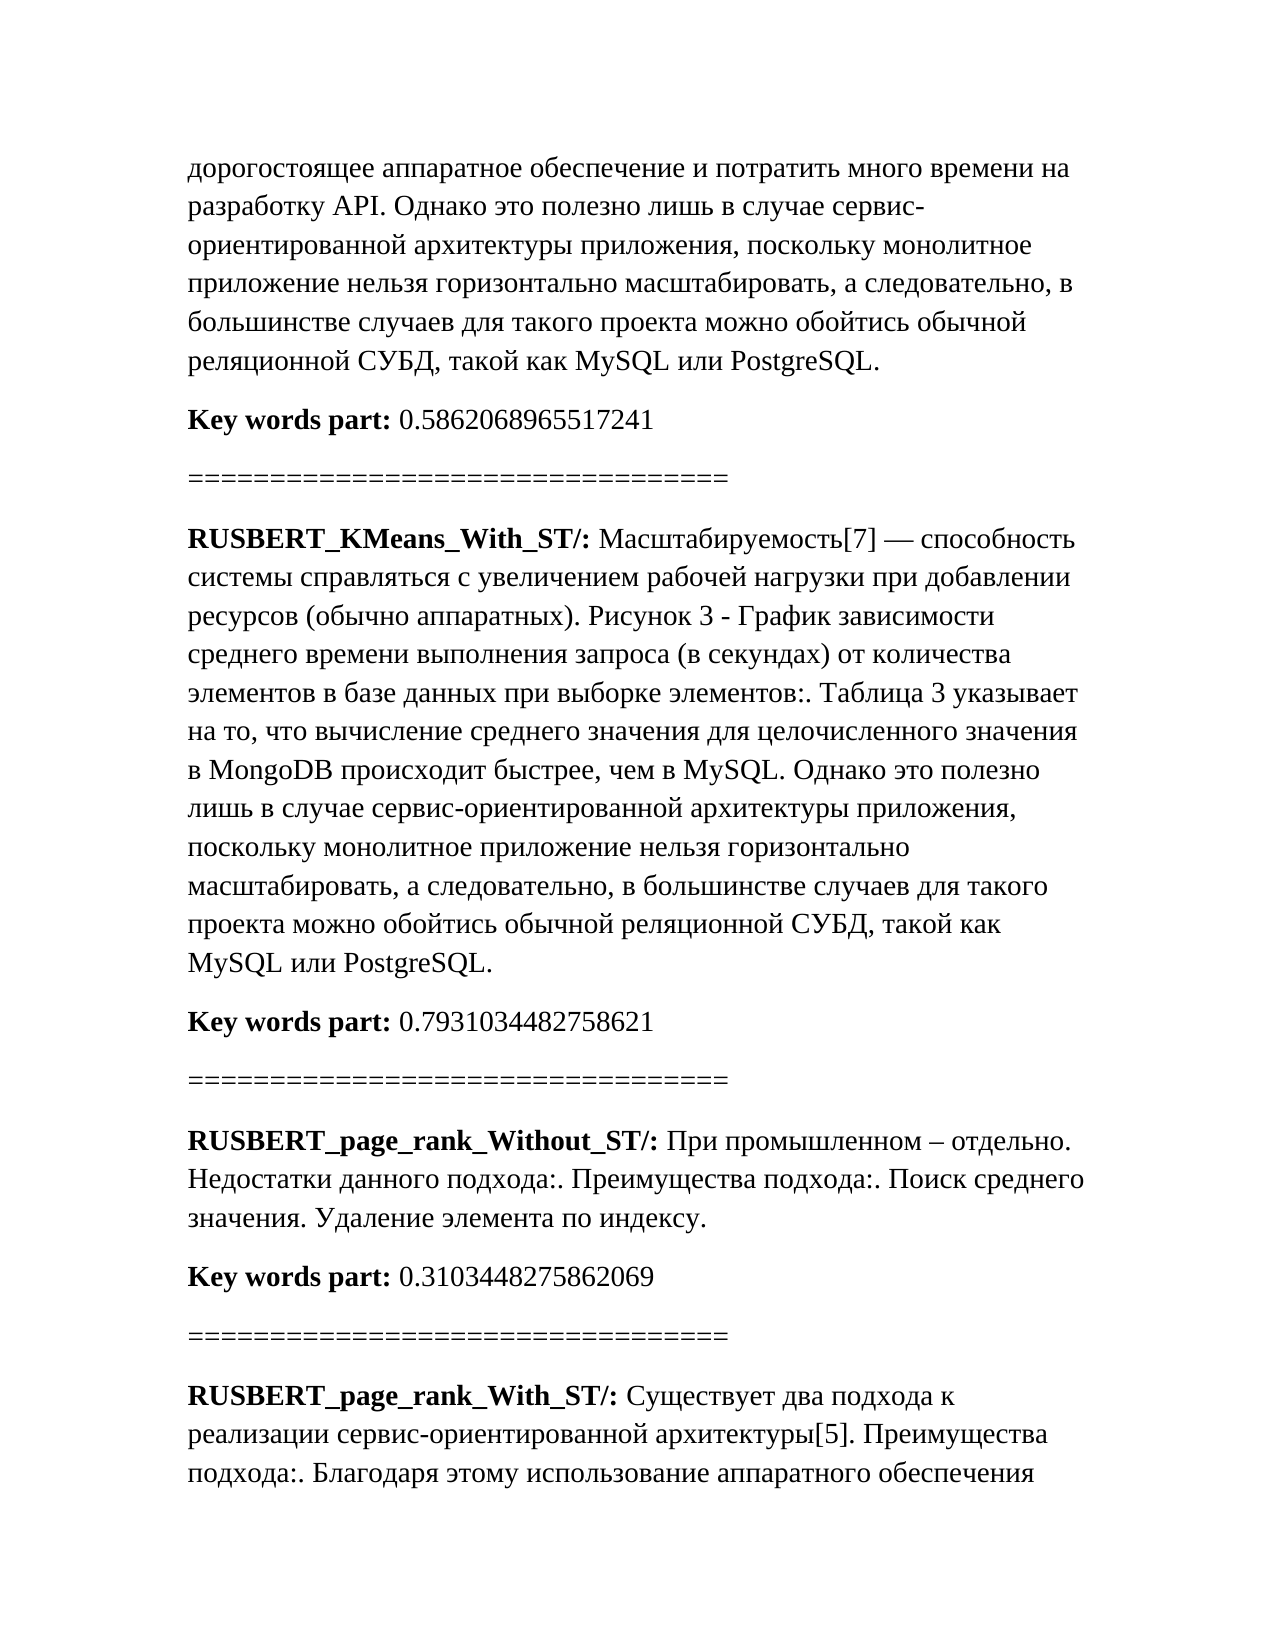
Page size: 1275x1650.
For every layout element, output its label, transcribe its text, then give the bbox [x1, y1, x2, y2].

text Key words part: 0.7931034482758621 [187, 1004, 1087, 1038]
text Key words part: 0.5862068965517241 [187, 402, 1087, 436]
text ================================= [187, 1319, 1087, 1352]
text ================================= [187, 1063, 1087, 1097]
text RUSBERT_KMeans_With_ST/: Масштабируемость[7] — способность системы справляться с увеличением рабочей нагрузки при добавлении ресурсов (обычно аппаратных). Рисунок 3 - График зависимости среднего времени выполнения запроса (в секундах) от количества элементов в базе данных при выборке элементов:. Таблица 3 указывает на то, что вычисление среднего значения для целочисленного значения в MongoDB происходит быстрее, чем в MySQL. Однако это полезно лишь в случае сервис-ориентированной архитектуры приложения, поскольку монолитное приложение нельзя горизонтально масштабировать, а следовательно, в большинстве случаев для такого проекта можно обойтись обычной реляционной СУБД, такой как MySQL или PostgreSQL. [187, 521, 1087, 978]
text Key words part: 0.3103448275862069 [187, 1259, 1087, 1293]
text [187, 1378, 1087, 1489]
text ================================= [187, 461, 1087, 495]
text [187, 150, 1087, 376]
text RUSBERT_page_rank_Without_ST/: При промышленном – отдельно. Недостатки данного подхода:. Преимущества подхода:. Поиск среднего значения. Удаление элемента по индексу. [187, 1123, 1087, 1233]
